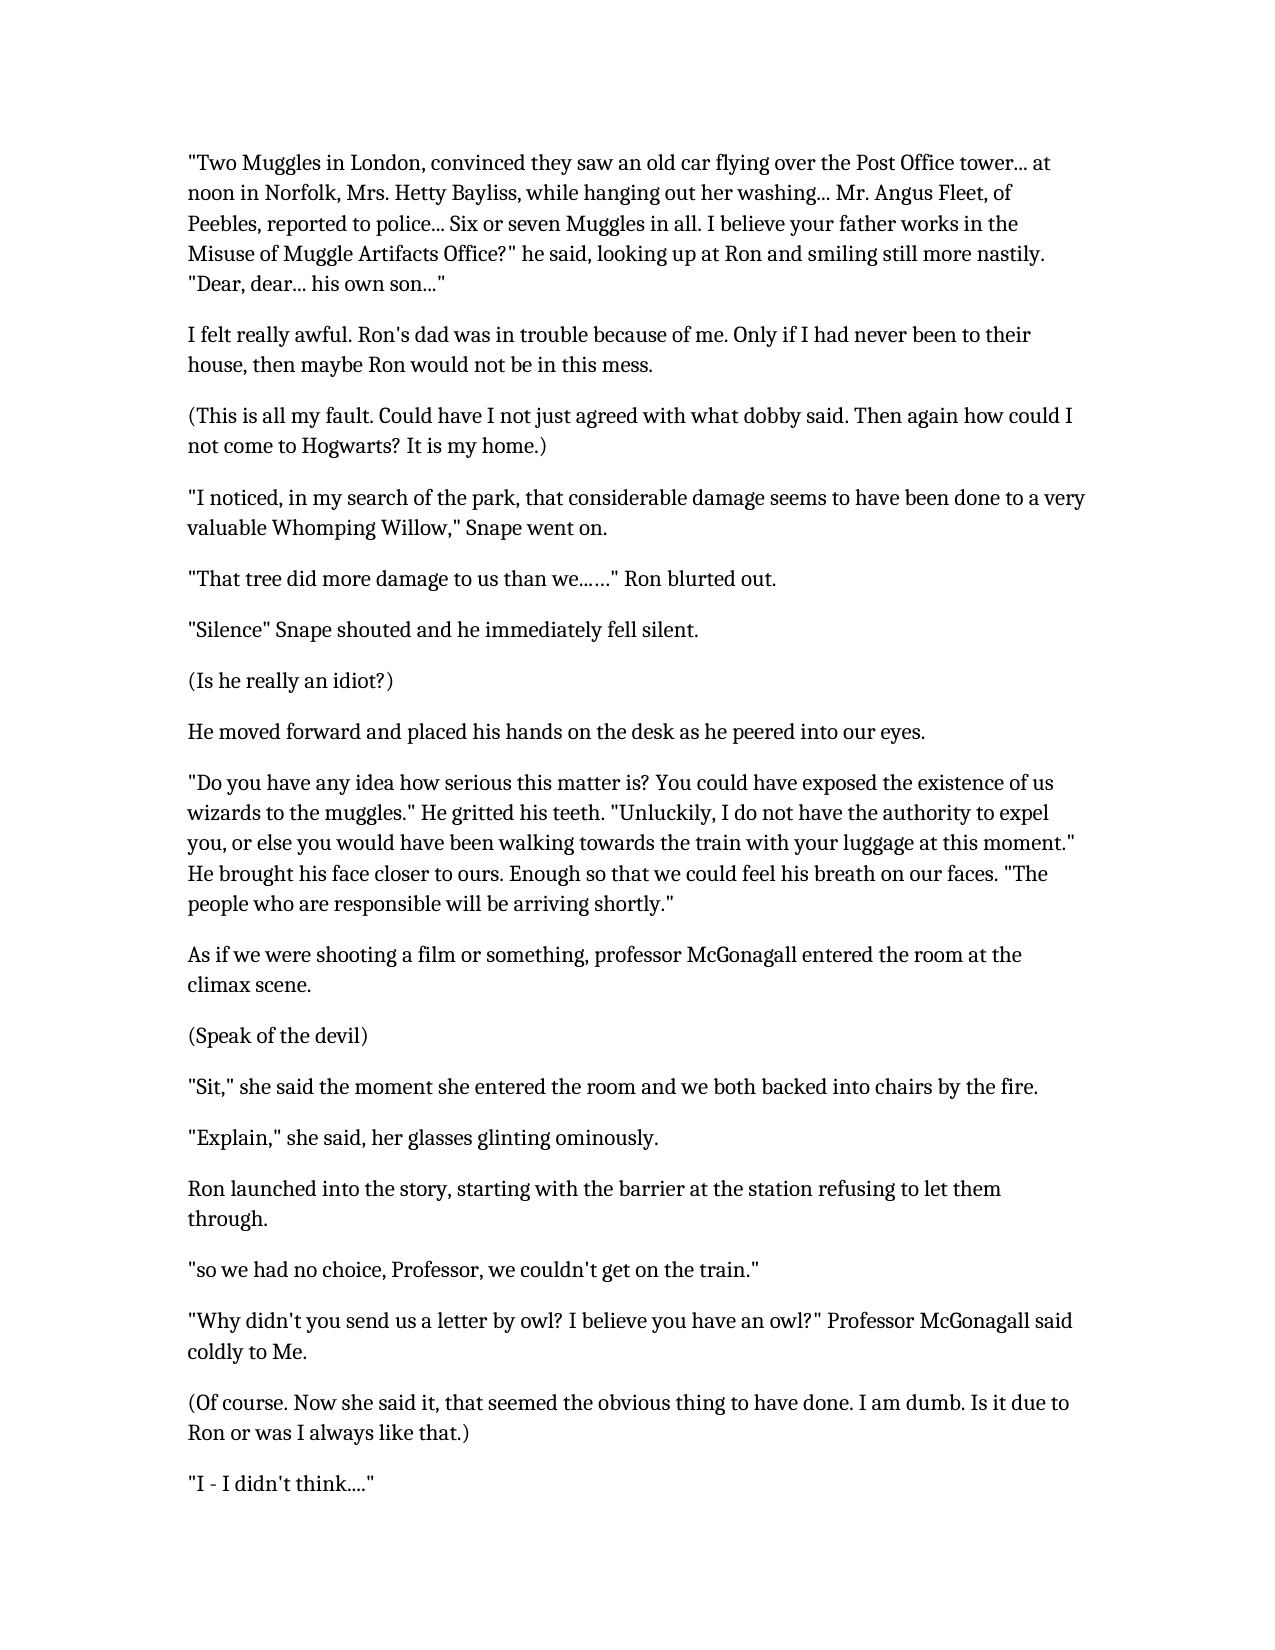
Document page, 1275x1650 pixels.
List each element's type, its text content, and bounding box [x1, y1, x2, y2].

text "That tree did more damage to us than we...…" Ron blurted out. [187, 566, 1087, 592]
text "Silence" Snape shouted and he immediately fell silent. [187, 617, 1087, 643]
text (Of course. Now she said it, that seemed the obvious thing to have done. I am dumb. Is it due to Ron or was I always like that.) [187, 1389, 1087, 1446]
text "so we had no choice, Professor, we couldn't get on the train." [187, 1257, 1087, 1284]
text "I noticed, in my search of the park, that considerable damage seems to have been done to a very valuable Whomping Willow," Snape went on. [187, 484, 1087, 541]
text (Speak of the devil) [187, 1023, 1087, 1049]
text "Why didn't you send us a letter by owl? I believe you have an owl?" Professor McGonagall said coldly to Me. [187, 1308, 1087, 1365]
text "I - I didn't think...." [187, 1471, 1087, 1497]
text "Explain," she said, her glasses glinting ominously. [187, 1125, 1087, 1151]
text "Two Muggles in London, convinced they saw an old car flying over the Post Office tower... at noon in Norfolk, Mrs. Hetty Bayliss, while hanging out her washing... Mr. Angus Fleet, of Peebles, reported to police... Six or seven Muggles in all. I believe your father works in the Misuse of Muggle Artifacts Office?" he said, looking up at Ron and smiling still more nastily. "Dear, dear... his own son..." [187, 150, 1087, 297]
text (This is all my fault. Could have I not just agreed with what dobby said. Then again how could I not come to Hogwarts? It is my home.) [187, 403, 1087, 460]
text I felt really awful. Ron's dad was in trouble because of me. Only if I had never been to their house, then maybe Ron would not be in this mess. [187, 322, 1087, 378]
text "Sit," she said the moment she entered the room and we both backed into chairs by the fire. [187, 1074, 1087, 1100]
text He moved forward and placed his hands on the desk as he peered into our eyes. [187, 719, 1087, 745]
text "Do you have any idea how serious this matter is? You could have exposed the existence of us wizards to the muggles." He gritted his teeth. "Unluckily, I do not have the authority to expel you, or else you would have been walking towards the train with your luggage at this moment." He brought his face closer to ours. Enough so that we could feel his breath on our faces. "The people who are responsible will be arriving shortly." [187, 770, 1087, 917]
text (Is he really an idiot?) [187, 668, 1087, 694]
text Ron launched into the story, starting with the barrier at the station refusing to let them through. [187, 1176, 1087, 1233]
text As if we were shooting a film or something, professor McGonagall entered the room at the climax scene. [187, 942, 1087, 998]
